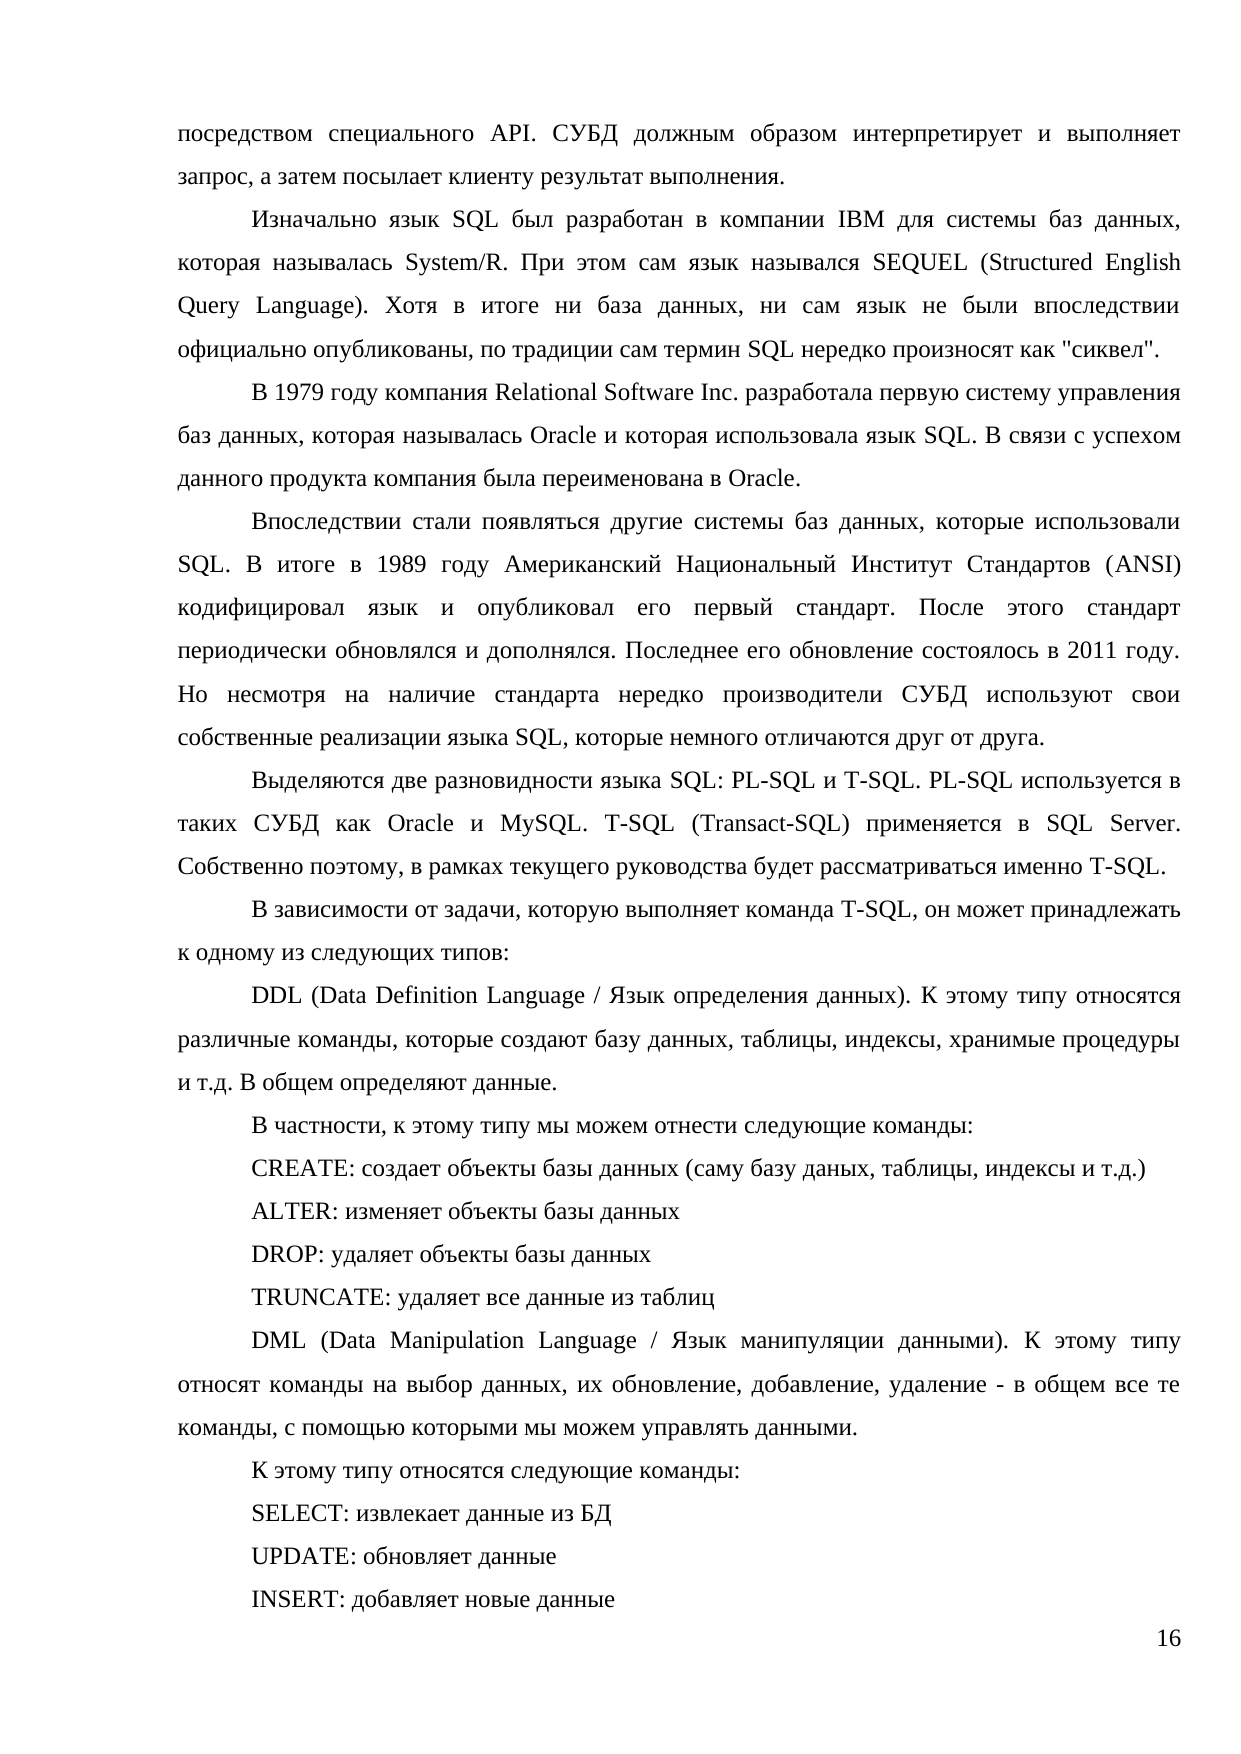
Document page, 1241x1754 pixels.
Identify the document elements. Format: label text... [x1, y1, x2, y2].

text DML (Data Manipulation Language / Язык манипуляции данными). К этому типу относят команды на выбор данных, их обновление, добавление, удаление - в общем все те команды, с помощью которыми мы можем управлять данными. [177, 1326, 1181, 1441]
text INSERT: добавляет новые данные [177, 1584, 1181, 1613]
text Впоследствии стали появляться другие системы баз данных, которые использовали SQL. В итоге в 1989 году Американский Национальный Институт Стандартов (ANSI) кодифицировал язык и опубликовал его первый стандарт. После этого стандарт периодически обновлялся и дополнялся. Последнее его обновление состоялось в 2011 году. Но несмотря на наличие стандарта нередко производители СУБД используют свои собственные реализации языка SQL, которые немного отличаются друг от друга. [177, 506, 1181, 751]
text В частности, к этому типу мы можем отнести следующие команды: [177, 1110, 1181, 1139]
text В зависимости от задачи, которую выполняет команда T-SQL, он может принадлежать к одному из следующих типов: [177, 894, 1181, 966]
text TRUNCATE: удаляет все данные из таблиц [177, 1282, 1181, 1311]
text DROP: удаляет объекты базы данных [177, 1239, 1181, 1268]
text CREATE: создает объекты базы данных (саму базу даных, таблицы, индексы и т.д.) [177, 1153, 1181, 1182]
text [177, 118, 1181, 190]
text SELECT: извлекает данные из БД [177, 1498, 1181, 1527]
text UPDATE: обновляет данные [177, 1541, 1181, 1570]
text К этому типу относятся следующие команды: [177, 1455, 1181, 1484]
text ALTER: изменяет объекты базы данных [177, 1196, 1181, 1225]
text В 1979 году компания Relational Software Inc. разработала первую систему управления баз данных, которая называлась Oracle и которая использовала язык SQL. В связи с успехом данного продукта компания была переименована в Oracle. [177, 377, 1181, 492]
text Выделяются две разновидности языка SQL: PL-SQL и T-SQL. PL-SQL используется в таких СУБД как Oracle и MySQL. T-SQL (Transact-SQL) применяется в SQL Server. Собственно поэтому, в рамках текущего руководства будет рассматриваться именно T-SQL. [177, 765, 1181, 880]
text Изначально язык SQL был разработан в компании IBM для системы баз данных, которая называлась System/R. При этом сам язык назывался SEQUEL (Structured English Query Language). Хотя в итоге ни база данных, ни сам язык не были впоследствии официально опубликованы, по традиции сам термин SQL нередко произносят как "сиквел". [177, 204, 1181, 362]
text DDL (Data Definition Language / Язык определения данных). К этому типу относятся различные команды, которые создают базу данных, таблицы, индексы, хранимые процедуры и т.д. В общем определяют данные. [177, 981, 1181, 1096]
